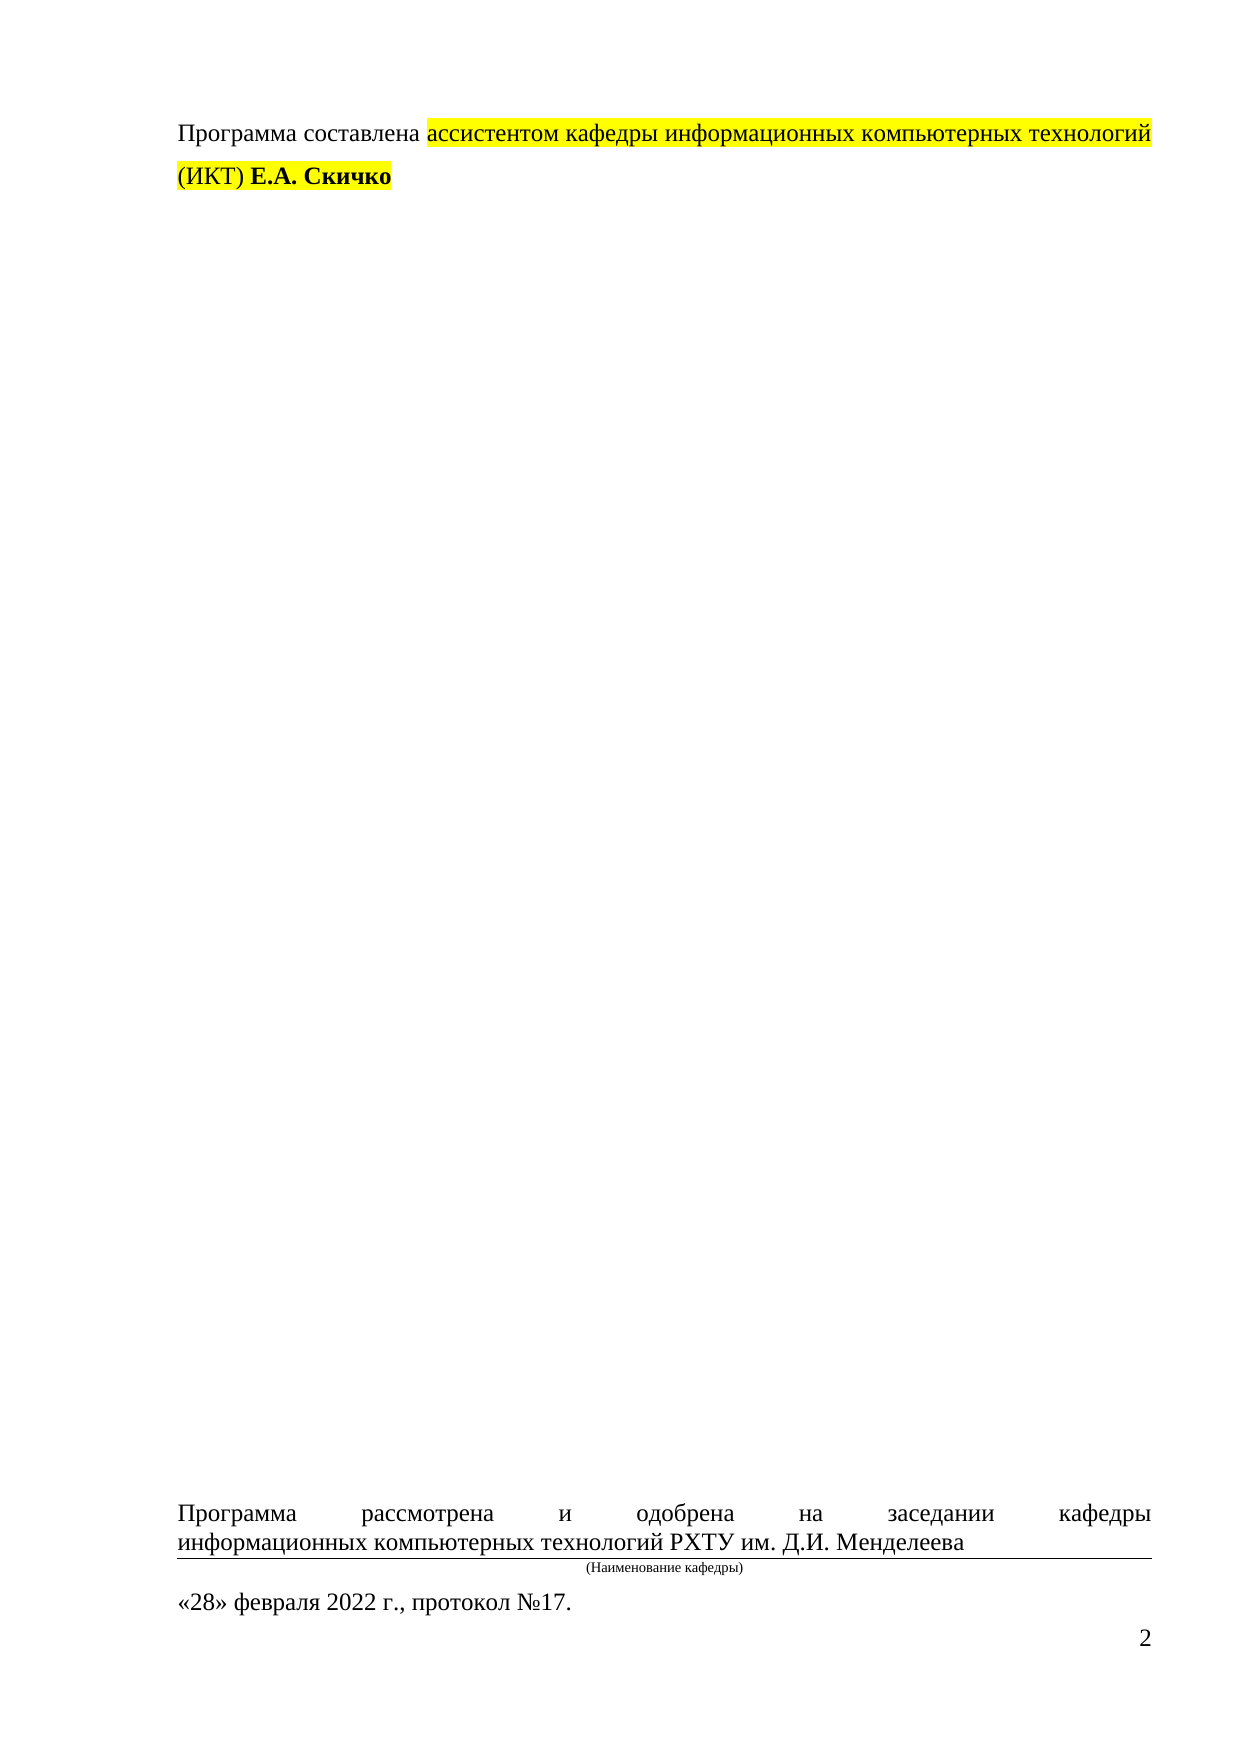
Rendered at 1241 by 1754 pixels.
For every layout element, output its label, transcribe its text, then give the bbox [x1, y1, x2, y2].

text Программа рассмотрена и одобрена на заседании кафедры информационных компьютерных технологий РХТУ им. Д.И. Менделеева [177, 1498, 1152, 1558]
text «28» февраля 2022 г., протокол №17. [177, 1587, 1152, 1616]
text Программа составлена ассистентом кафедры информационных компьютерных технологий (ИКТ) Е.А. Скичко [177, 118, 1152, 190]
text (Наименование кафедры) [177, 1559, 1152, 1587]
